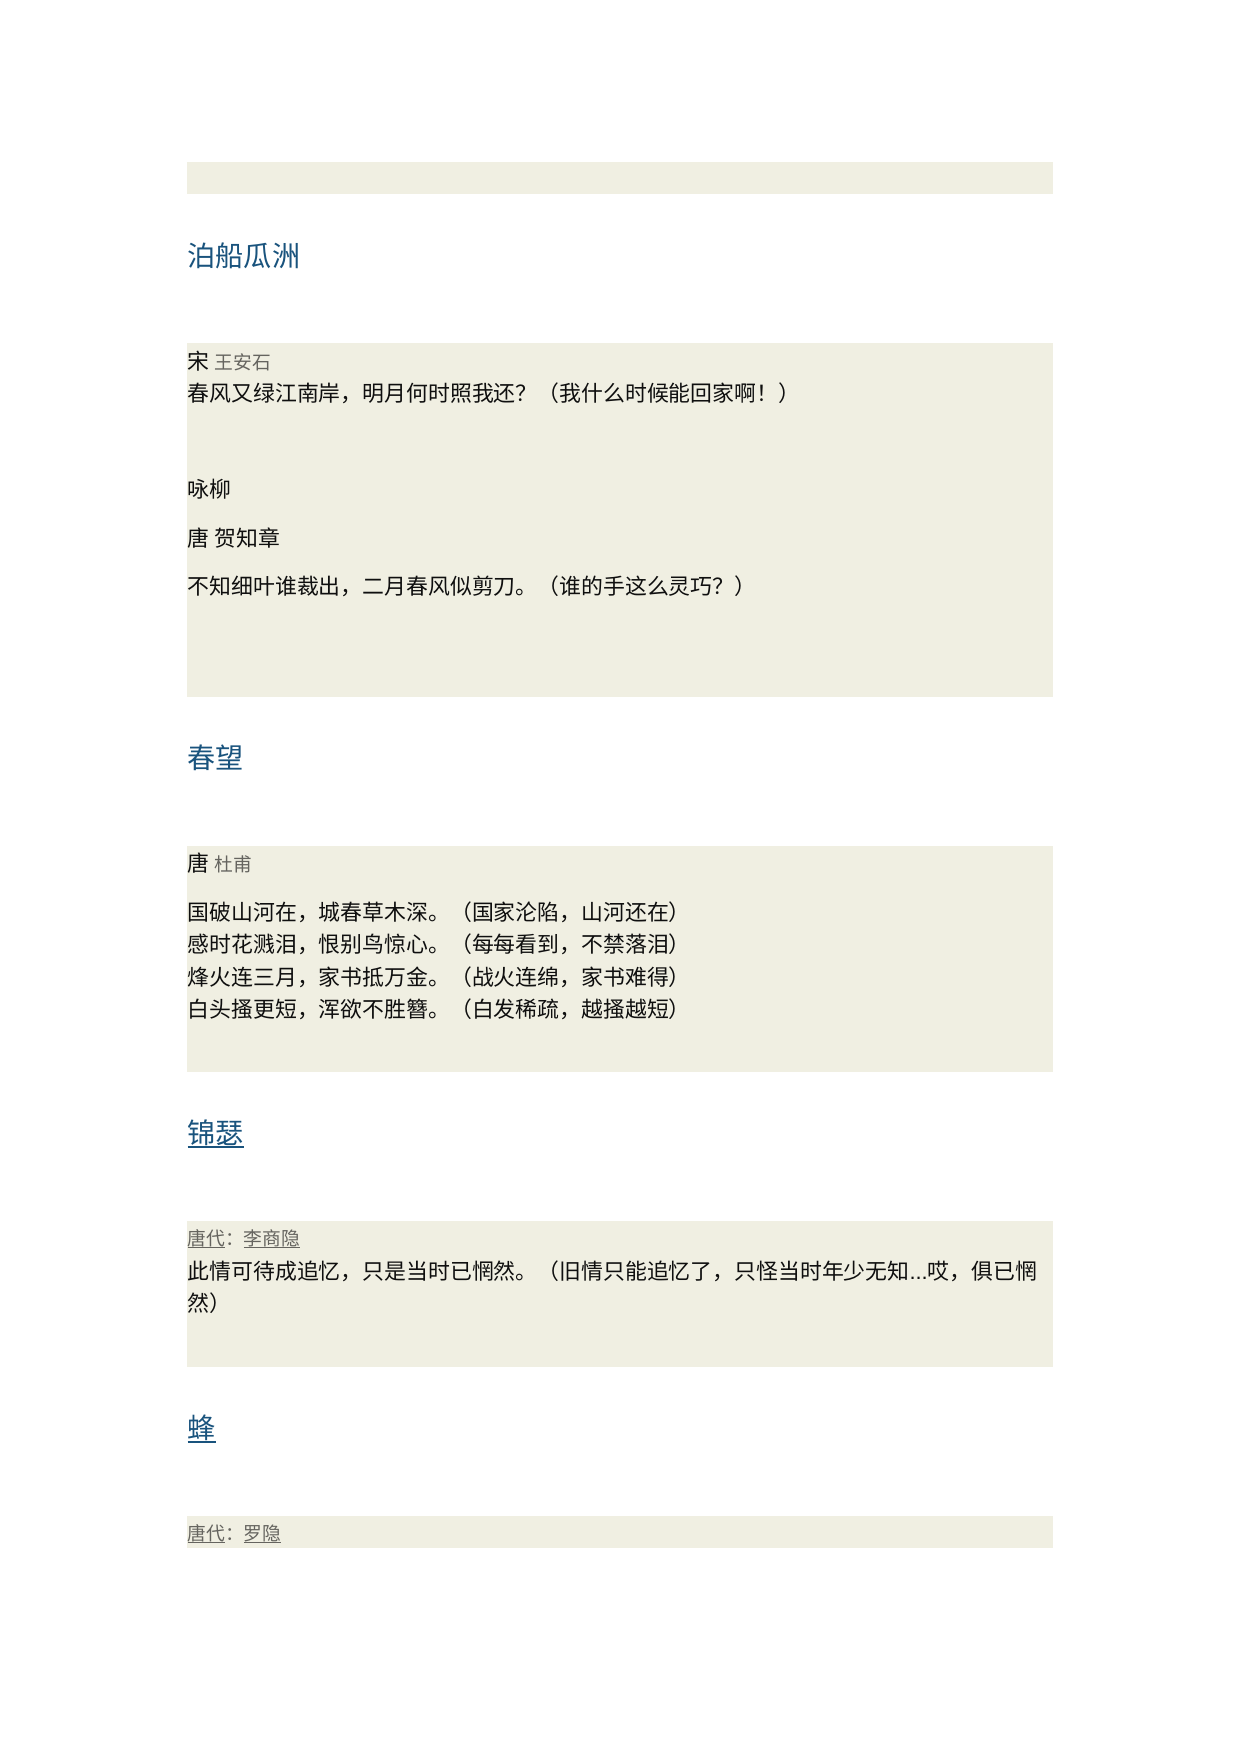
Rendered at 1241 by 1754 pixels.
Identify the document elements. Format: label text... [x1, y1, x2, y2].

subtitle 泊船瓜洲 [187, 222, 1053, 287]
subtitle 春望 [187, 724, 1053, 789]
subtitle 锦瑟 [187, 1099, 1053, 1164]
text 唐 杜甫 [187, 846, 1053, 878]
text 咏柳 [187, 472, 1053, 504]
text 宋 王安石 春风又绿江南岸，明月何时照我还？（我什么时候能回家啊！） [187, 343, 1053, 408]
text 唐代：罗隐 [187, 1516, 1053, 1548]
text 唐代：李商隐 此情可待成追忆，只是当时已惘然。（旧情只能追忆了，只怪当时年少无知...哎，俱已惘然） [187, 1221, 1053, 1318]
subtitle 蜂 [187, 1394, 1053, 1459]
text 不知细叶谁裁出，二月春风似剪刀。（谁的手这么灵巧？） [187, 568, 1053, 601]
text 国破山河在，城春草木深。（国家沦陷，山河还在） 感时花溅泪，恨别鸟惊心。（每每看到，不禁落泪） 烽火连三月，家书抵万金。（战火连绵，家书难得） 白头搔更短，浑欲不胜簪。（白发稀疏，越搔越短） [187, 894, 1053, 1024]
text 唐 贺知章 [187, 520, 1053, 553]
